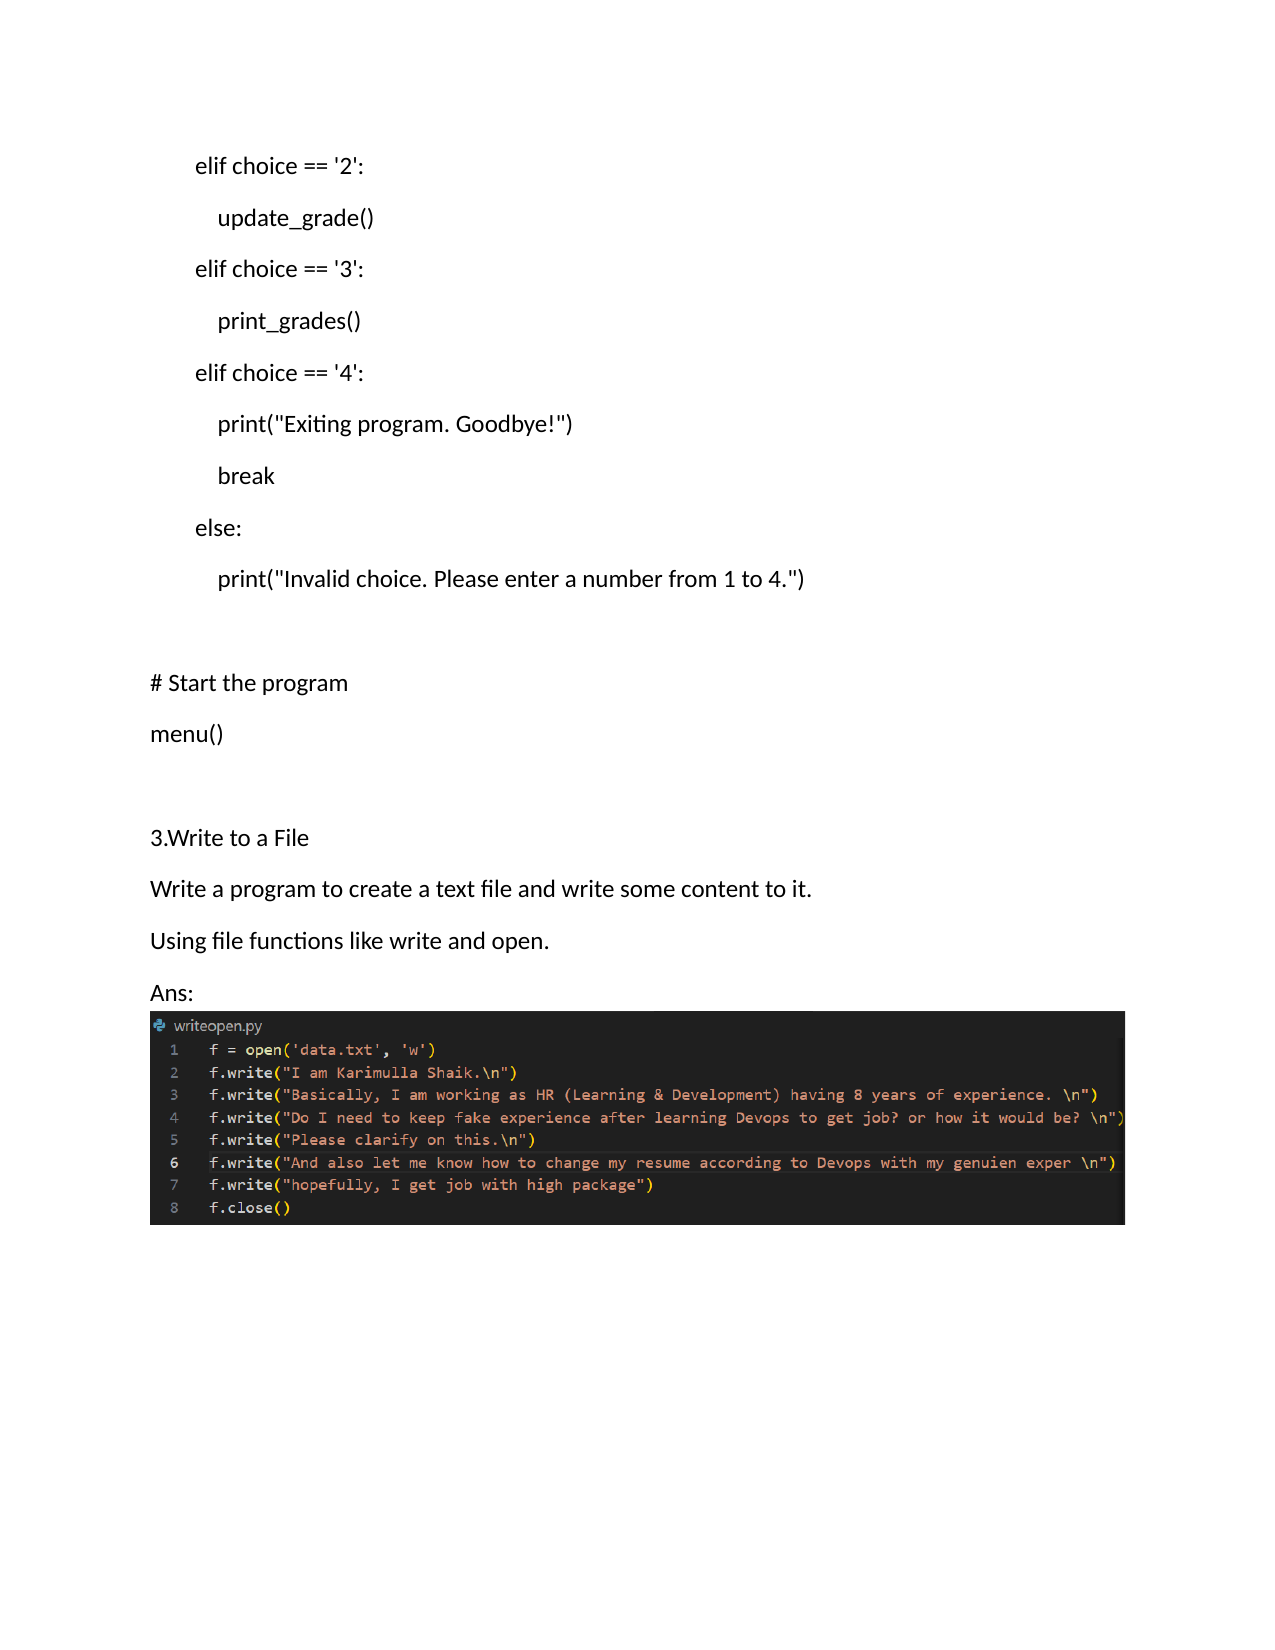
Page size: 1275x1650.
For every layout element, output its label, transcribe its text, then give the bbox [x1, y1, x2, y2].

text print("Exiting program. Goodbye!") [150, 408, 1125, 439]
text 3.Write to a File [150, 822, 1125, 852]
text Write a program to create a text file and write some content to it. [150, 873, 1125, 904]
text elif choice == '4': [150, 357, 1125, 387]
text else: [150, 512, 1125, 542]
text print_grades() [150, 305, 1125, 336]
text print("Invalid choice. Please enter a number from 1 to 4.") [150, 563, 1125, 594]
text update_grade() [150, 202, 1125, 232]
text elif choice == '3': [150, 253, 1125, 284]
text Using file functions like write and open. [150, 925, 1125, 956]
text break [150, 460, 1125, 491]
text # Start the program [150, 667, 1125, 697]
text menu() [150, 718, 1125, 749]
picture [150, 1011, 1125, 1225]
text elif choice == '2': [150, 150, 1125, 181]
text Ans: [150, 977, 1125, 1011]
